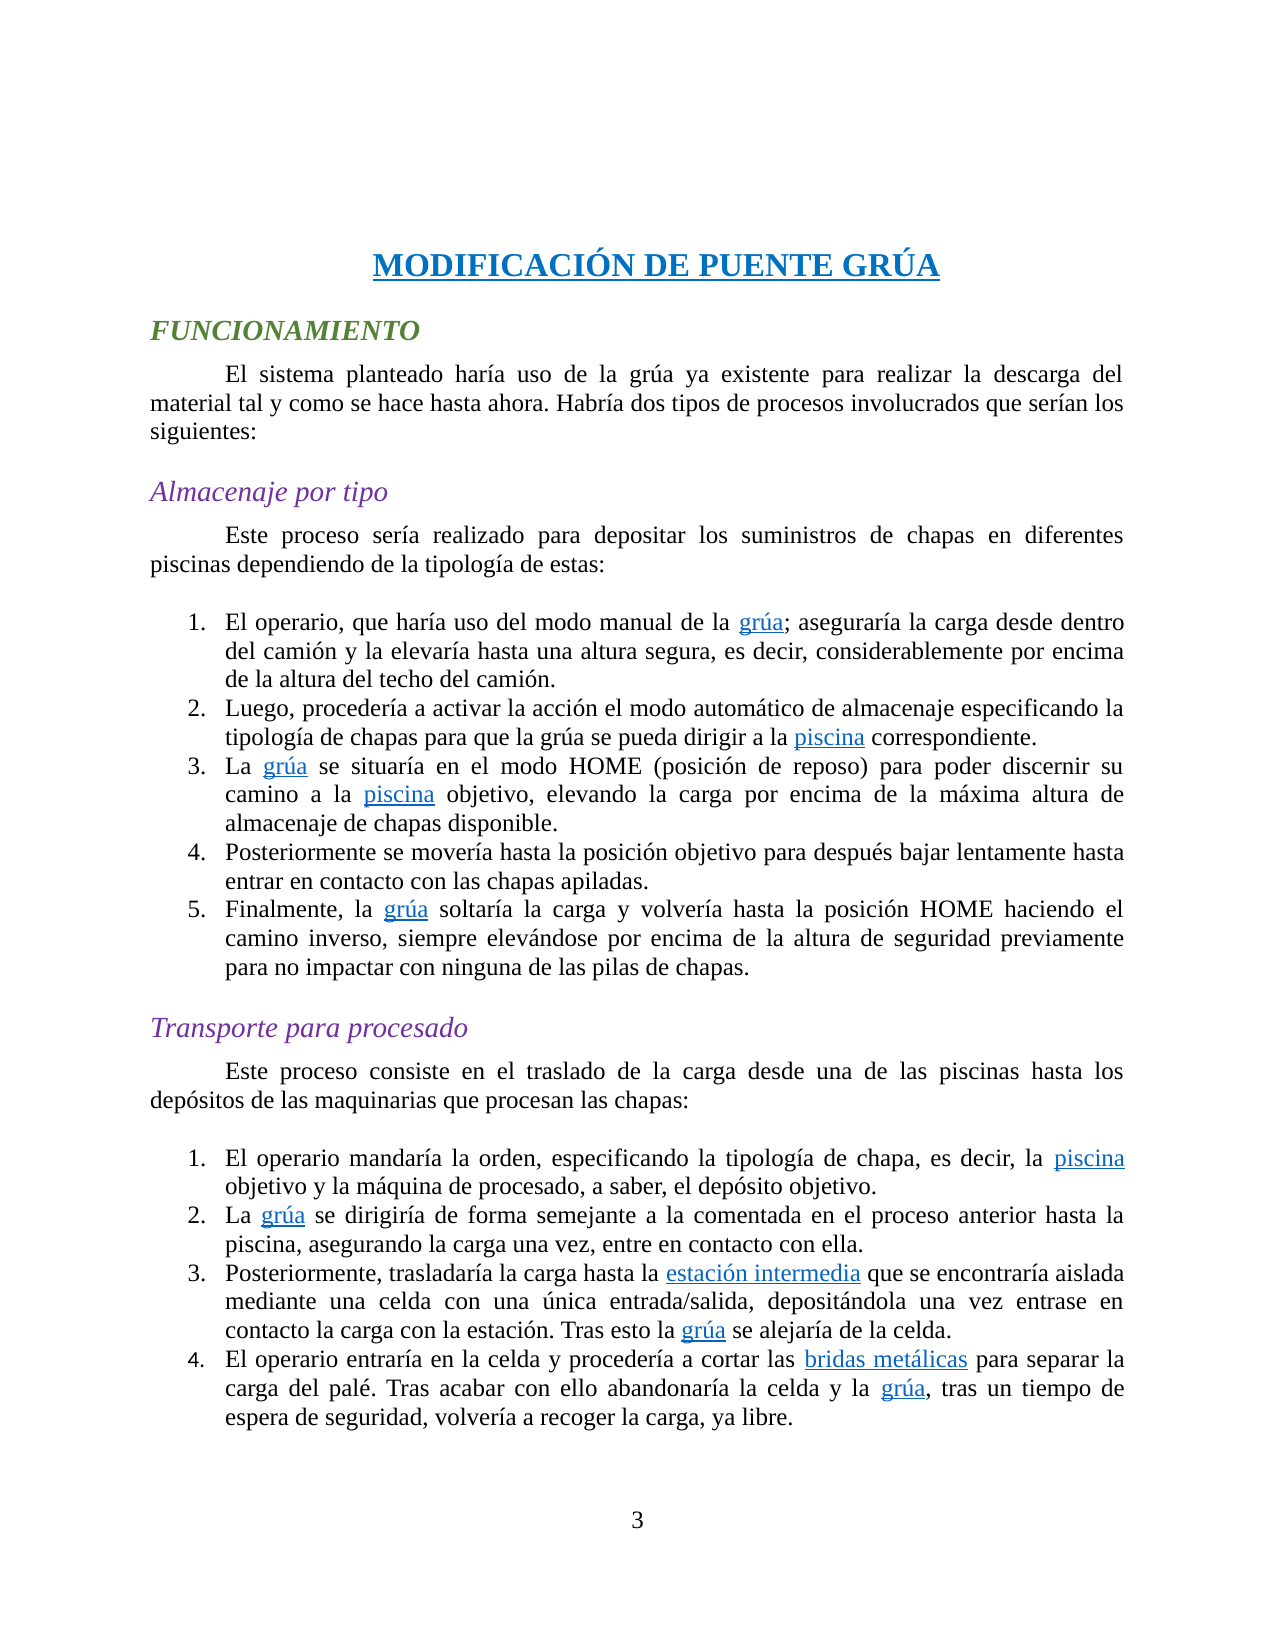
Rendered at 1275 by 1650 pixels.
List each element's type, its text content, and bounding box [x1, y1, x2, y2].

list Finalmente, la grúa soltaría la carga y volvería hasta la posición HOME haciendo el camino inverso, siempre elevándose por encima de la altura de seguridad previamente para no impactar con ninguna de las pilas de chapas. [187, 894, 1125, 981]
subtitle FUNCIONAMIENTO [150, 313, 1125, 346]
subtitle MODIFICACIÓN DE PUENTE GRÚA [187, 245, 1125, 284]
list La grúa se dirigiría de forma semejante a la comentada en el proceso anterior hasta la piscina, asegurando la carga una vez, entre en contacto con ella. [187, 1200, 1125, 1258]
list Posteriormente, trasladaría la carga hasta la estación intermedia que se encontraría aislada mediante una celda con una única entrada/salida, depositándola una vez entrase en contacto la carga con la estación. Tras esto la grúa se alejaría de la celda. [187, 1258, 1125, 1344]
text Este proceso consiste en el traslado de la carga desde una de las piscinas hasta los depósitos de las maquinarias que procesan las chapas: [150, 1056, 1125, 1113]
list El operario mandaría la orden, especificando la tipología de chapa, es decir, la piscina objetivo y la máquina de procesado, a saber, el depósito objetivo. [187, 1143, 1125, 1200]
subtitle Almacenaje por tipo [150, 474, 1125, 508]
list Posteriormente se movería hasta la posición objetivo para después bajar lentamente hasta entrar en contacto con las chapas apiladas. [187, 837, 1125, 894]
text El sistema planteado haría uso de la grúa ya existente para realizar la descarga del material tal y como se hace hasta ahora. Habría dos tipos de procesos involucrados que serían los siguientes: [150, 359, 1125, 445]
list Luego, procedería a activar la acción el modo automático de almacenaje especificando la tipología de chapas para que la grúa se pueda dirigir a la piscina correspondiente. [187, 693, 1125, 751]
subtitle Transporte para procesado [150, 1010, 1125, 1043]
list El operario entraría en la celda y procedería a cortar las bridas metálicas para separar la carga del palé. Tras acabar con ello abandonaría la celda y la grúa, tras un tiempo de espera de seguridad, volvería a recoger la carga, ya libre. [187, 1344, 1125, 1431]
list El operario, que haría uso del modo manual de la grúa; aseguraría la carga desde dentro del camión y la elevaría hasta una altura segura, es decir, considerablemente por encima de la altura del techo del camión. [187, 607, 1125, 693]
list La grúa se situaría en el modo HOME (posición de reposo) para poder discernir su camino a la piscina objetivo, elevando la carga por encima de la máxima altura de almacenaje de chapas disponible. [187, 751, 1125, 837]
text Este proceso sería realizado para depositar los suministros de chapas en diferentes piscinas dependiendo de la tipología de estas: [150, 520, 1125, 578]
